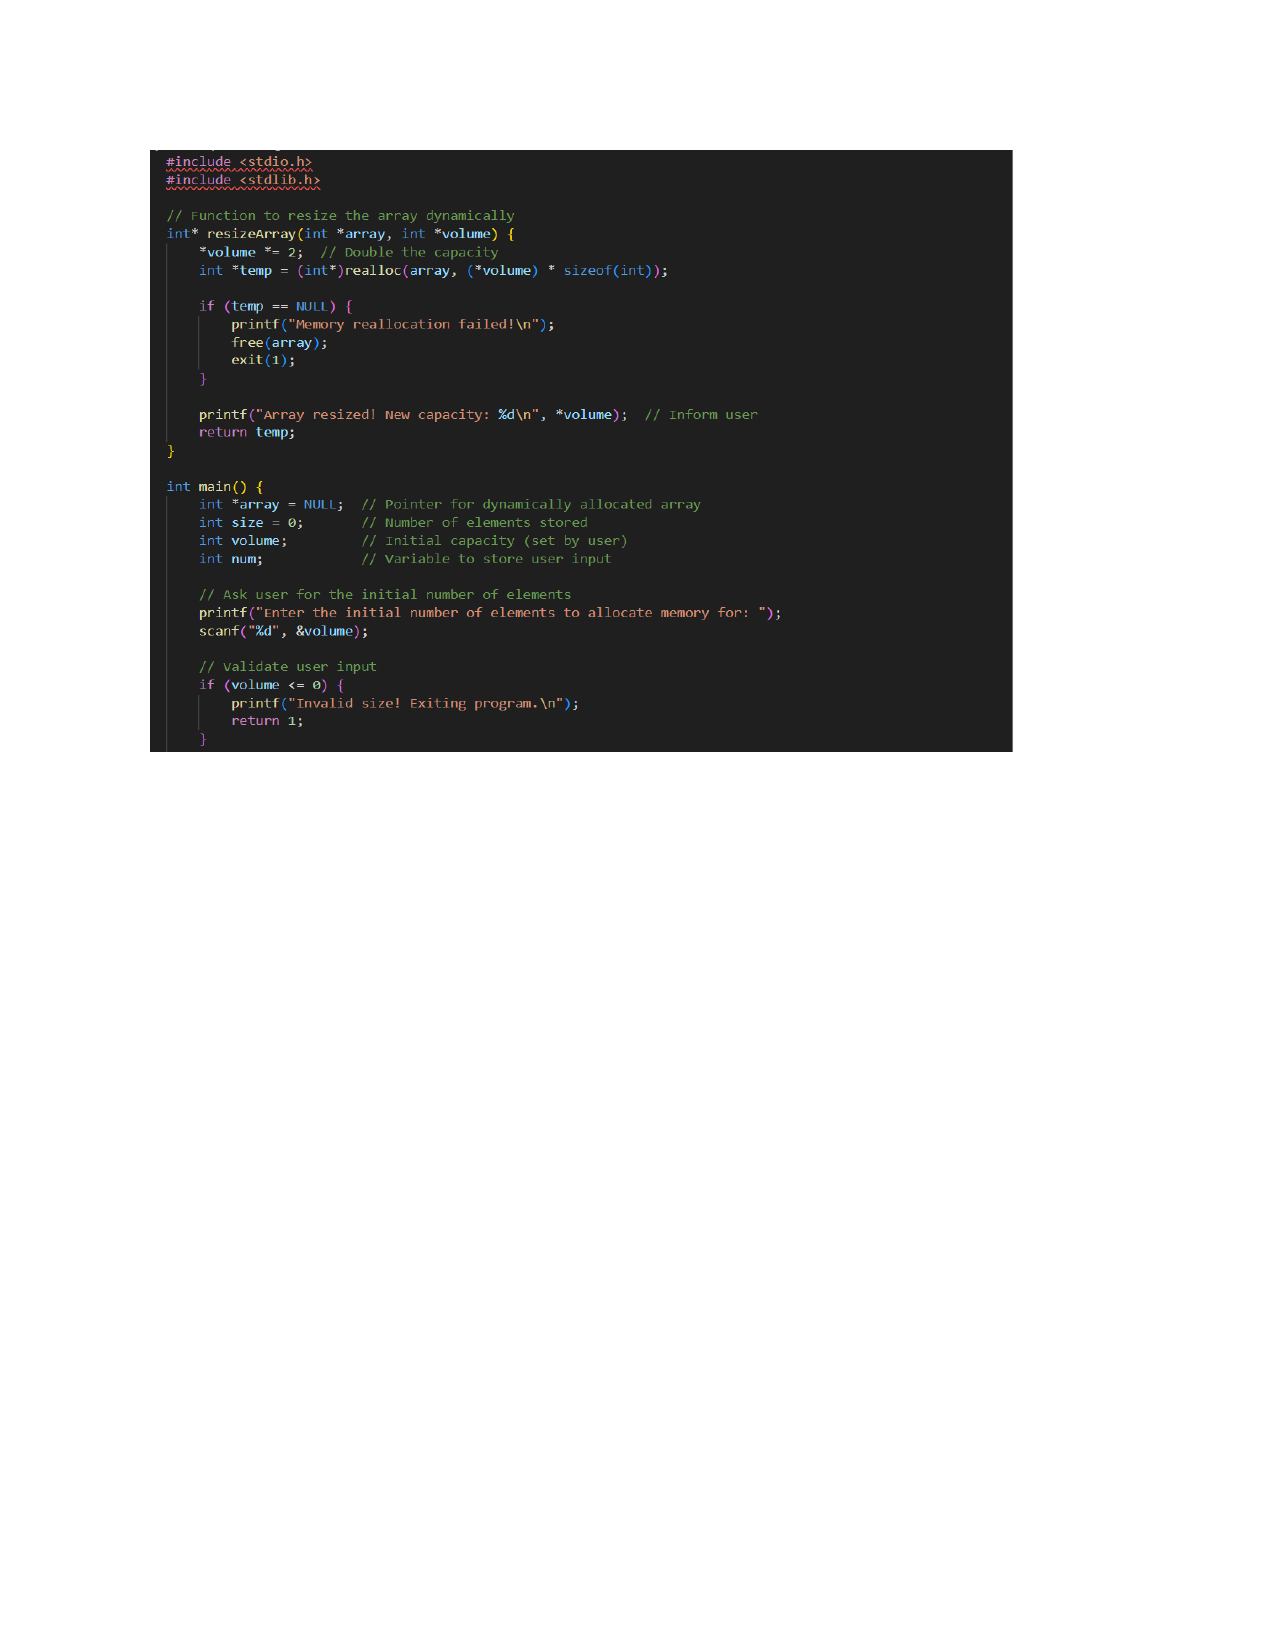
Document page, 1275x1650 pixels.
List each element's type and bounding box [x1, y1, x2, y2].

picture [150, 150, 1013, 752]
